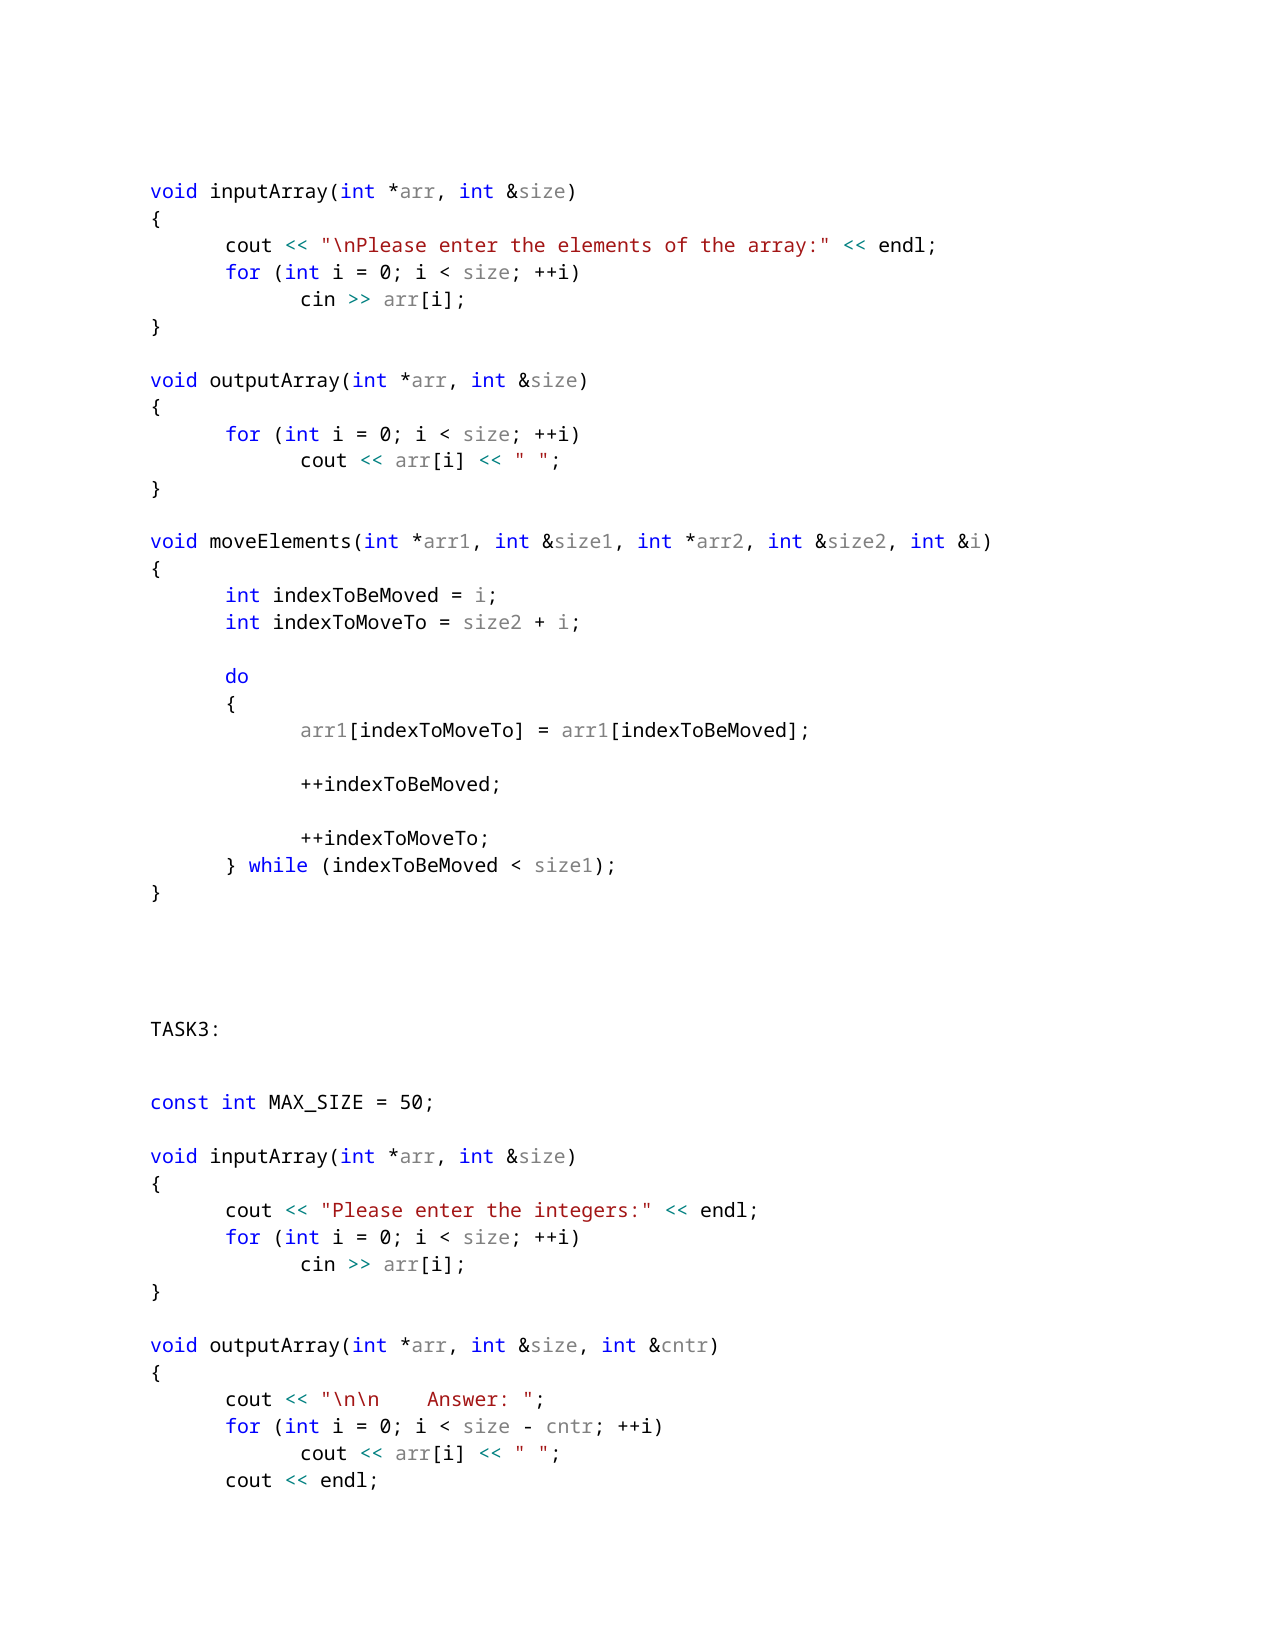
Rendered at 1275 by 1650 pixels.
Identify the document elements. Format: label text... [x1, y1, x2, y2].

text { [150, 1358, 1125, 1385]
text { [150, 1169, 1125, 1196]
text do [150, 663, 1125, 689]
text cout << "\nPlease enter the elements of the array:" << endl; [150, 231, 1125, 258]
text { [150, 689, 1125, 717]
text cout << endl; [150, 1466, 1125, 1493]
text { [150, 393, 1125, 420]
text void moveElements(int *arr1, int &size1, int *arr2, int &size2, int &i) [150, 528, 1125, 555]
text cin >> arr[i]; [150, 1250, 1125, 1277]
text ++indexToMoveTo; [150, 824, 1125, 851]
text void outputArray(int *arr, int &size) [150, 366, 1125, 393]
text { [150, 555, 1125, 582]
text cin >> arr[i]; [150, 285, 1125, 312]
text ++indexToBeMoved; [150, 771, 1125, 797]
text for (int i = 0; i < size; ++i) [150, 420, 1125, 447]
text void inputArray(int *arr, int &size) [150, 1142, 1125, 1169]
text void inputArray(int *arr, int &size) [150, 177, 1125, 204]
text for (int i = 0; i < size - cntr; ++i) [150, 1412, 1125, 1439]
text int indexToBeMoved = i; [150, 582, 1125, 609]
text void outputArray(int *arr, int &size, int &cntr) [150, 1331, 1125, 1358]
text cout << arr[i] << " "; [150, 447, 1125, 474]
text } [150, 312, 1125, 339]
text { [150, 204, 1125, 231]
text } [150, 1277, 1125, 1304]
text const int MAX_SIZE = 50; [150, 1088, 1125, 1115]
text cout << "Please enter the integers:" << endl; [150, 1196, 1125, 1223]
text for (int i = 0; i < size; ++i) [150, 1223, 1125, 1250]
text TASK3: [150, 1016, 1125, 1043]
text for (int i = 0; i < size; ++i) [150, 258, 1125, 285]
text } [150, 474, 1125, 501]
text int indexToMoveTo = size2 + i; [150, 609, 1125, 636]
text cout << arr[i] << " "; [150, 1439, 1125, 1466]
text arr1[indexToMoveTo] = arr1[indexToBeMoved]; [150, 717, 1125, 743]
text cout << "\n\n Answer: "; [150, 1385, 1125, 1412]
text } while (indexToBeMoved < size1); [150, 851, 1125, 878]
text } [150, 878, 1125, 905]
